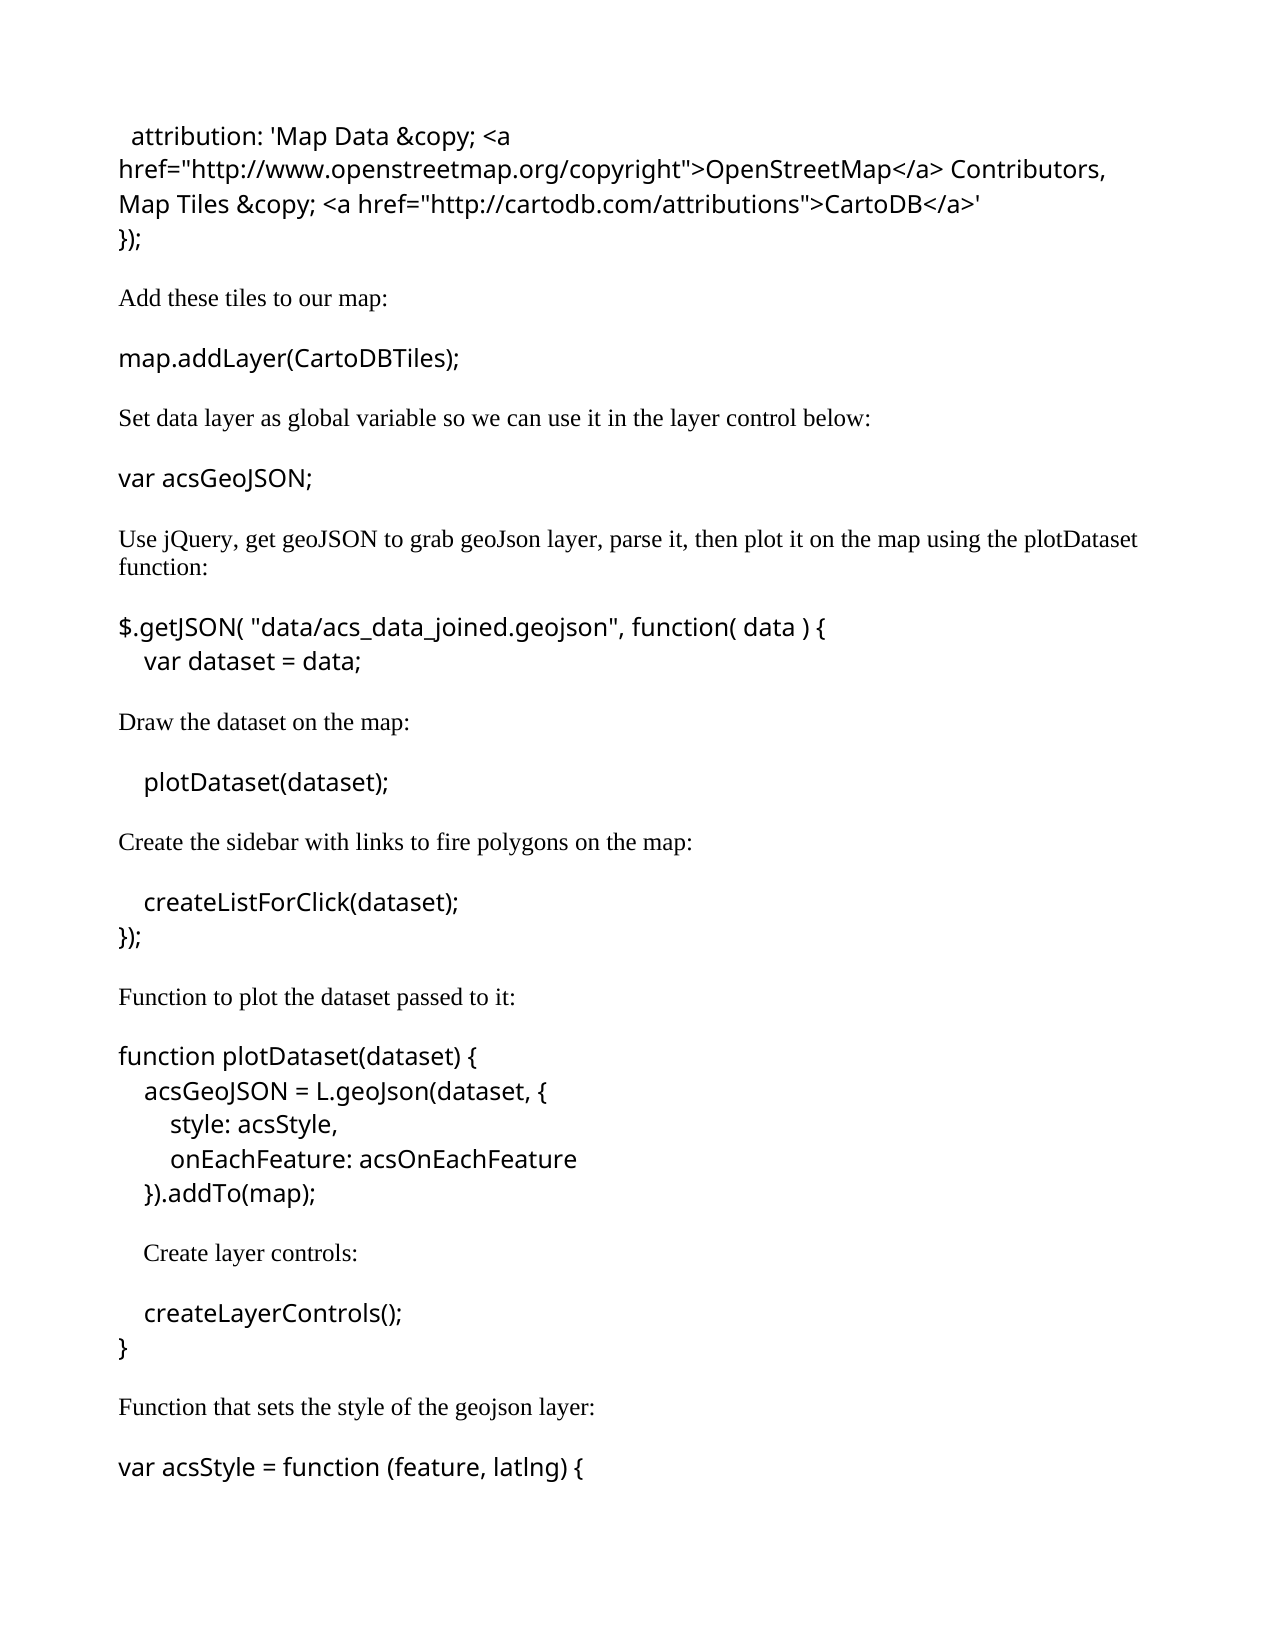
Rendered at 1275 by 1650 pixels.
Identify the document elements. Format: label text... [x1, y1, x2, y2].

text Create layer controls: [118, 1238, 1157, 1267]
text function plotDataset(dataset) { [118, 1039, 1157, 1073]
text } [118, 1330, 1157, 1364]
text Function to plot the dataset passed to it: [118, 982, 1157, 1010]
text style: acsStyle, [118, 1107, 1157, 1141]
text plotDataset(dataset); [118, 764, 1157, 798]
text Create the sidebar with links to fire polygons on the map: [118, 827, 1157, 856]
text }); [118, 220, 1157, 254]
text }).addTo(map); [118, 1175, 1157, 1209]
text }); [118, 919, 1157, 953]
text createLayerControls(); [118, 1296, 1157, 1330]
text map.addLayer(CartoDBTiles); [118, 341, 1157, 375]
text attribution: 'Map Data &copy; <a href="http://www.openstreetmap.org/copyright">OpenStreetMap</a> Contributors, Map Tiles &copy; <a href="http://cartodb.com/attributions">CartoDB</a>' [118, 118, 1157, 220]
text Add these tiles to our map: [118, 283, 1157, 312]
text $.getJSON( "data/acs_data_joined.geojson", function( data ) { [118, 610, 1157, 644]
text var acsStyle = function (feature, latlng) { [118, 1450, 1157, 1484]
text onEachFeature: acsOnEachFeature [118, 1141, 1157, 1175]
text var acsGeoJSON; [118, 461, 1157, 495]
text var dataset = data; [118, 644, 1157, 678]
text createListForClick(dataset); [118, 885, 1157, 919]
text Function that sets the style of the geojson layer: [118, 1392, 1157, 1421]
text Set data layer as global variable so we can use it in the layer control below: [118, 403, 1157, 432]
text Use jQuery, get geoJSON to grab geoJson layer, parse it, then plot it on the map using the plotDataset function: [118, 524, 1157, 581]
text acsGeoJSON = L.geoJson(dataset, { [118, 1073, 1157, 1107]
text Draw the dataset on the map: [118, 707, 1157, 736]
